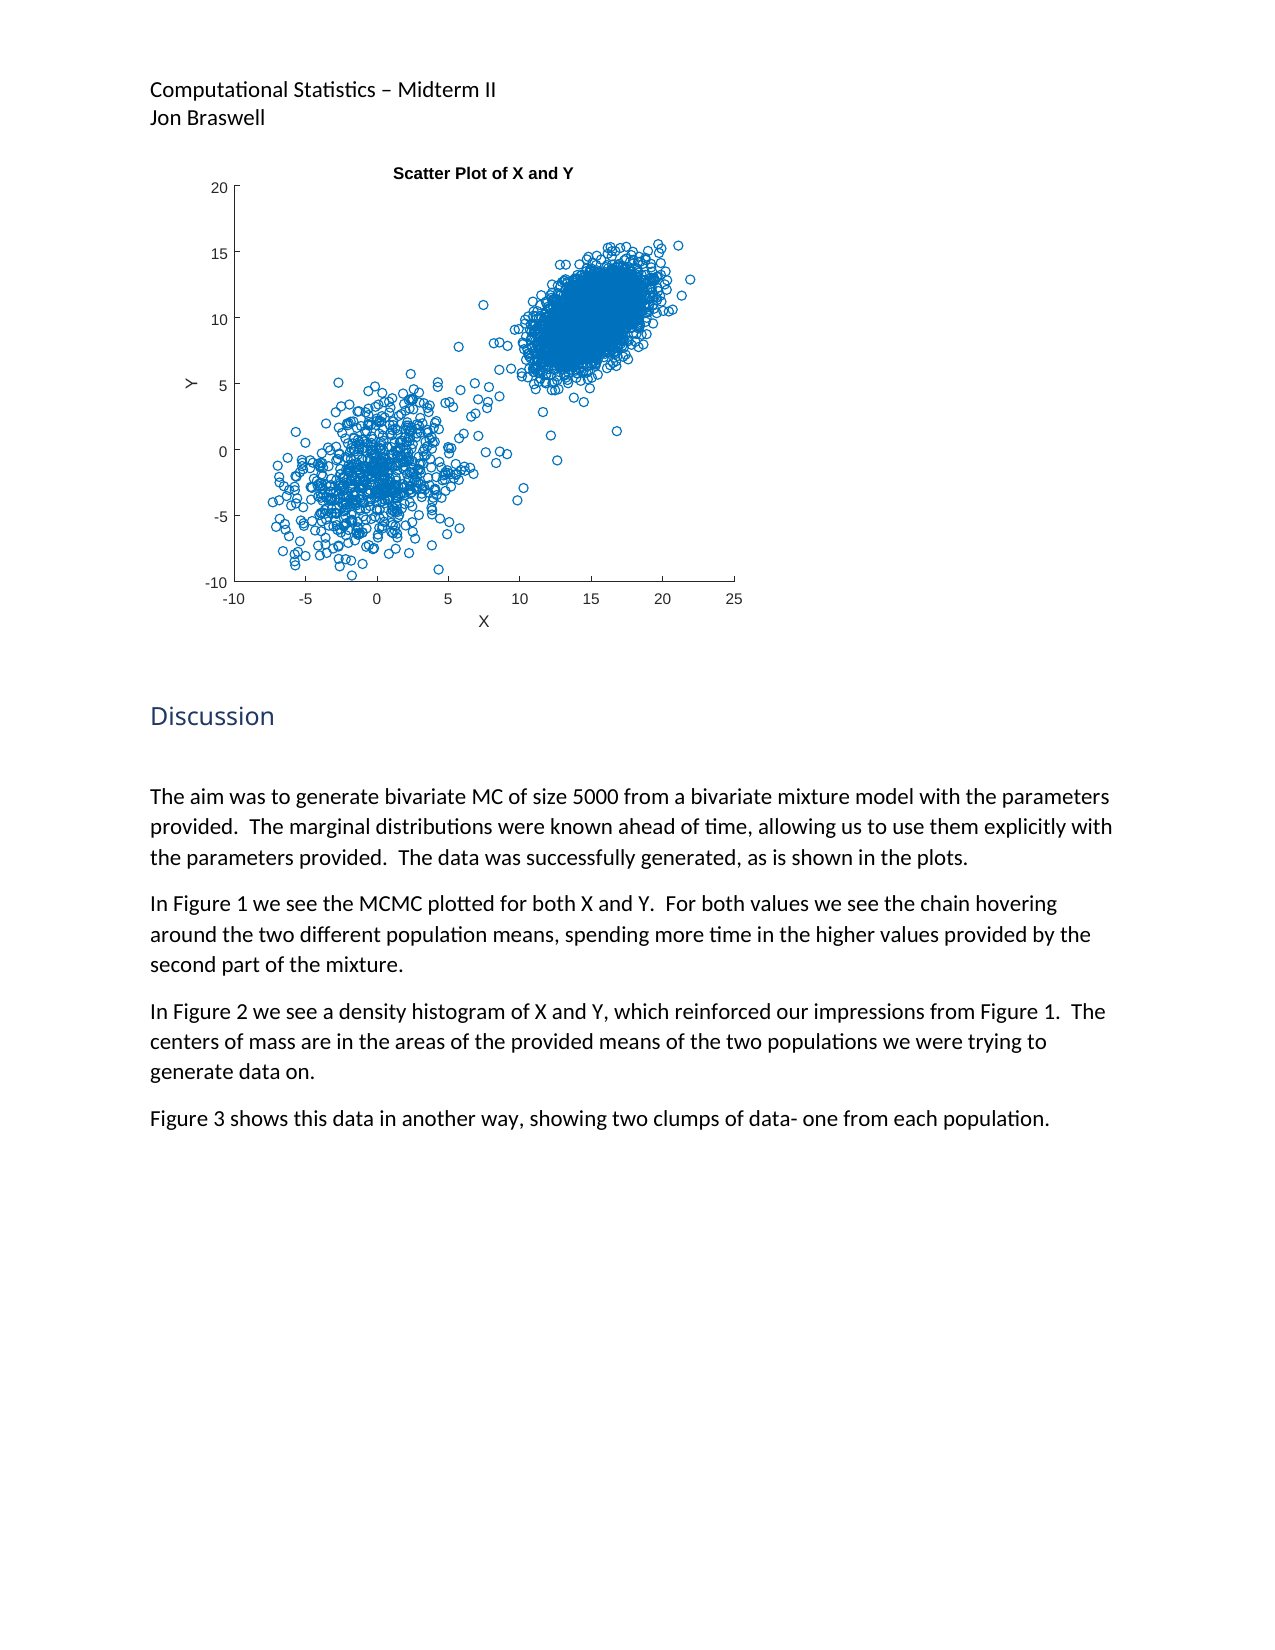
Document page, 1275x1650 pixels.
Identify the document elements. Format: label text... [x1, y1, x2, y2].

text In Figure 1 we see the MCMC plotted for both X and Y. For both values we see the chain hovering around the two different population means, spending more time in the higher values provided by the second part of the mixture. [150, 889, 1125, 978]
text Figure 3 shows this data in another way, showing two clumps of data- one from each population. [150, 1104, 1125, 1132]
text The aim was to generate bivariate MC of size 5000 from a bivariate mixture model with the parameters provided. The marginal distributions were known ahead of time, allowing us to use them explicitly with the parameters provided. The data was successfully generated, as is shown in the plots. [150, 782, 1125, 871]
subtitle Discussion [150, 698, 1125, 733]
text In Figure 2 we see a density histogram of X and Y, which reinforced our impressions from Figure 1. The centers of mass are in the areas of the provided means of the two populations we were trying to generate data on. [150, 997, 1125, 1085]
